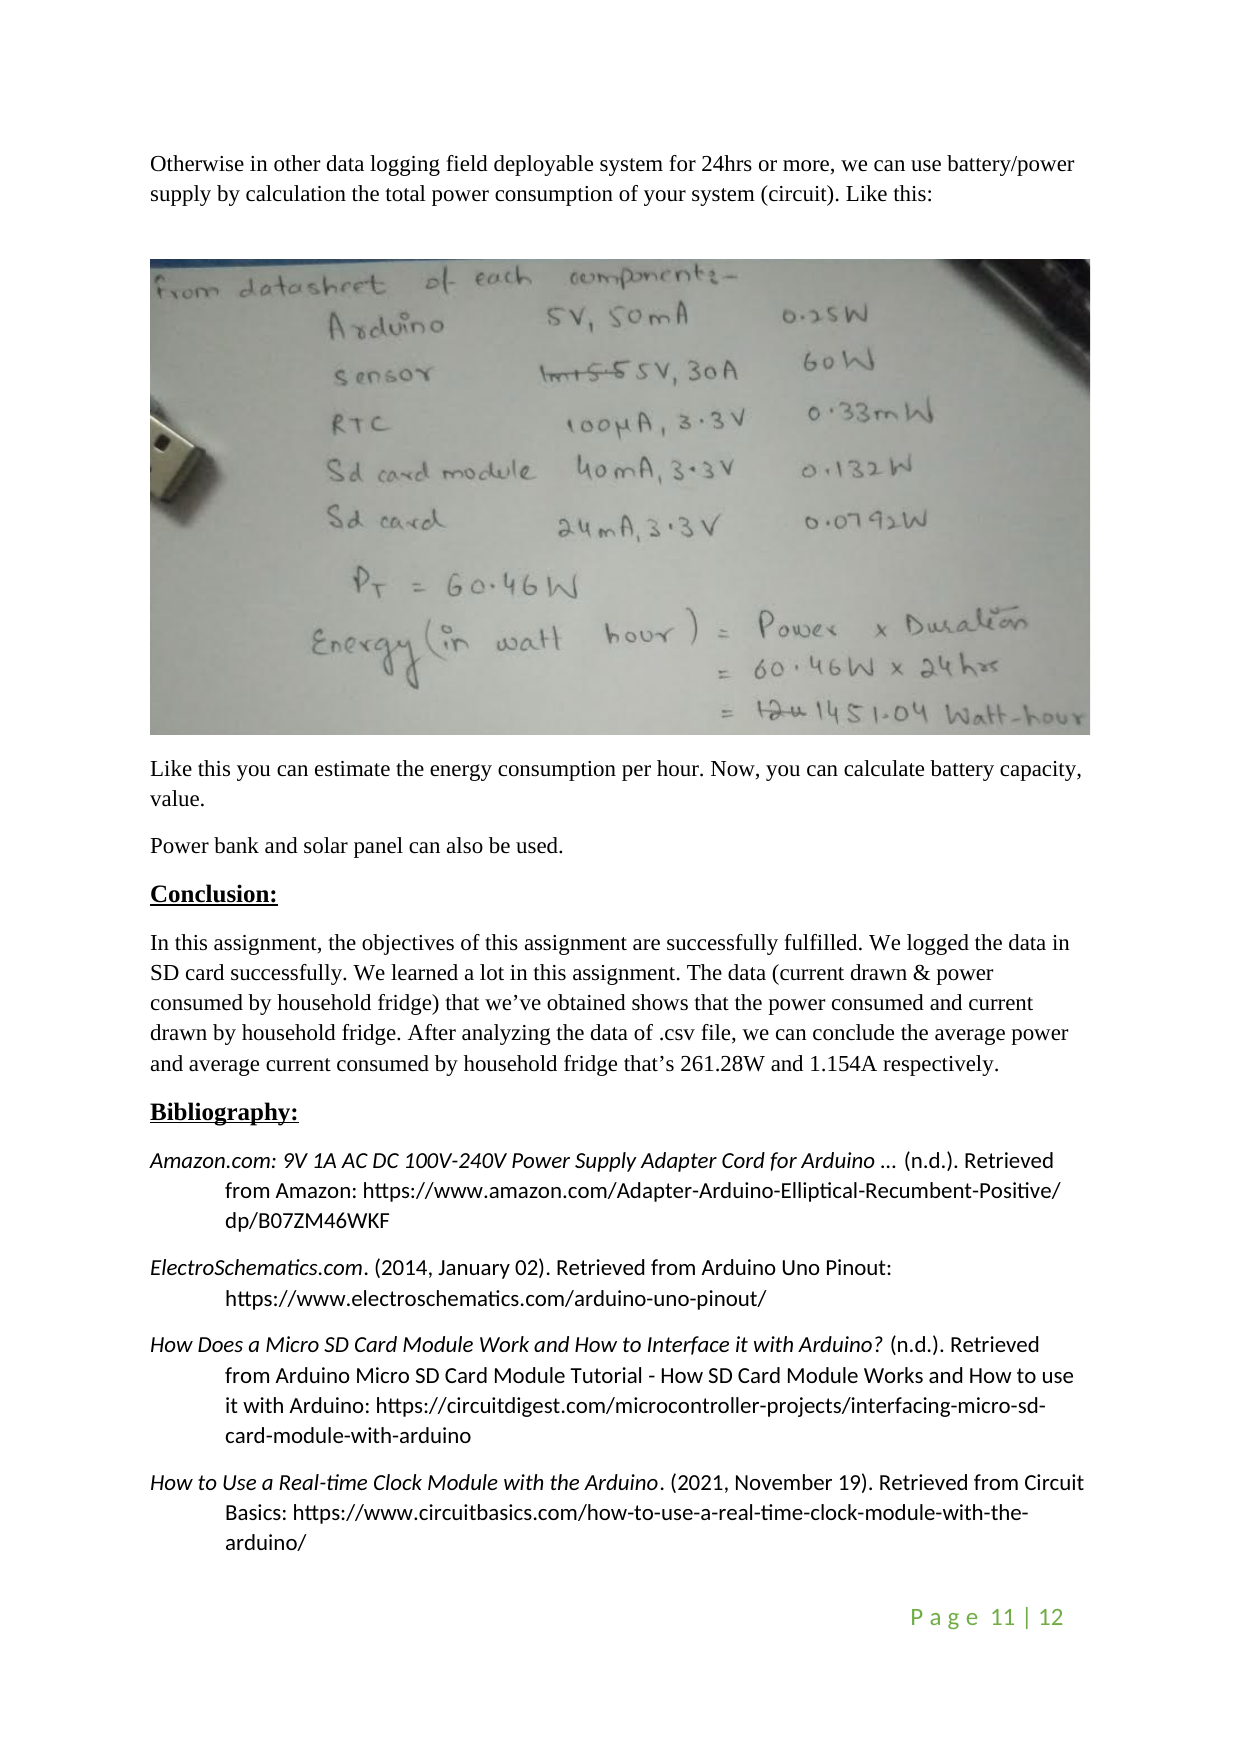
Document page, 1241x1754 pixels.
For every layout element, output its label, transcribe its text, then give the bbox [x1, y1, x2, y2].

text ElectroSchematics.com. (2014, January 02). Retrieved from Arduino Uno Pinout: https://www.electroschematics.com/arduino-uno-pinout/ [150, 1253, 1090, 1312]
text Amazon.com: 9V 1A AC DC 100V-240V Power Supply Adapter Cord for Arduino ... (n.d.). Retrieved from Amazon: https://www.amazon.com/Adapter-Arduino-Elliptical-Recumbent-Positive/dp/B07ZM46WKF [150, 1146, 1090, 1235]
picture [150, 259, 1091, 735]
text Bibliography: [150, 1097, 1090, 1125]
text How Does a Micro SD Card Module Work and How to Interface it with Arduino? (n.d.). Retrieved from Arduino Micro SD Card Module Tutorial - How SD Card Module Works and How to use it with Arduino: https://circuitdigest.com/microcontroller-projects/interfacing-micro-sd-card-module-with-arduino [150, 1331, 1090, 1449]
text Like this you can estimate the energy consumption per hour. Now, you can calculate battery capacity, value. [150, 755, 1090, 812]
text How to Use a Real-time Clock Module with the Arduino. (2021, November 19). Retrieved from Circuit Basics: https://www.circuitbasics.com/how-to-use-a-real-time-clock-module-with-the-arduino/ [150, 1468, 1090, 1557]
text Otherwise in other data logging field deployable system for 24hrs or more, we can use battery/power supply by calculation the total power consumption of your system (circuit). Like this: [150, 150, 1090, 207]
text Power bank and solar panel can also be used. [150, 832, 1090, 859]
text Conclusion: [150, 879, 1090, 908]
text In this assignment, the objectives of this assignment are successfully fulfilled. We logged the data in SD card successfully. We learned a lot in this assignment. The data (current drawn & power consumed by household fridge) that we’ve obtained shows that the power consumed and current drawn by household fridge. After analyzing the data of .csv file, we can conclude the average power and average current consumed by household fridge that’s 261.28W and 1.154A respectively. [150, 929, 1090, 1076]
